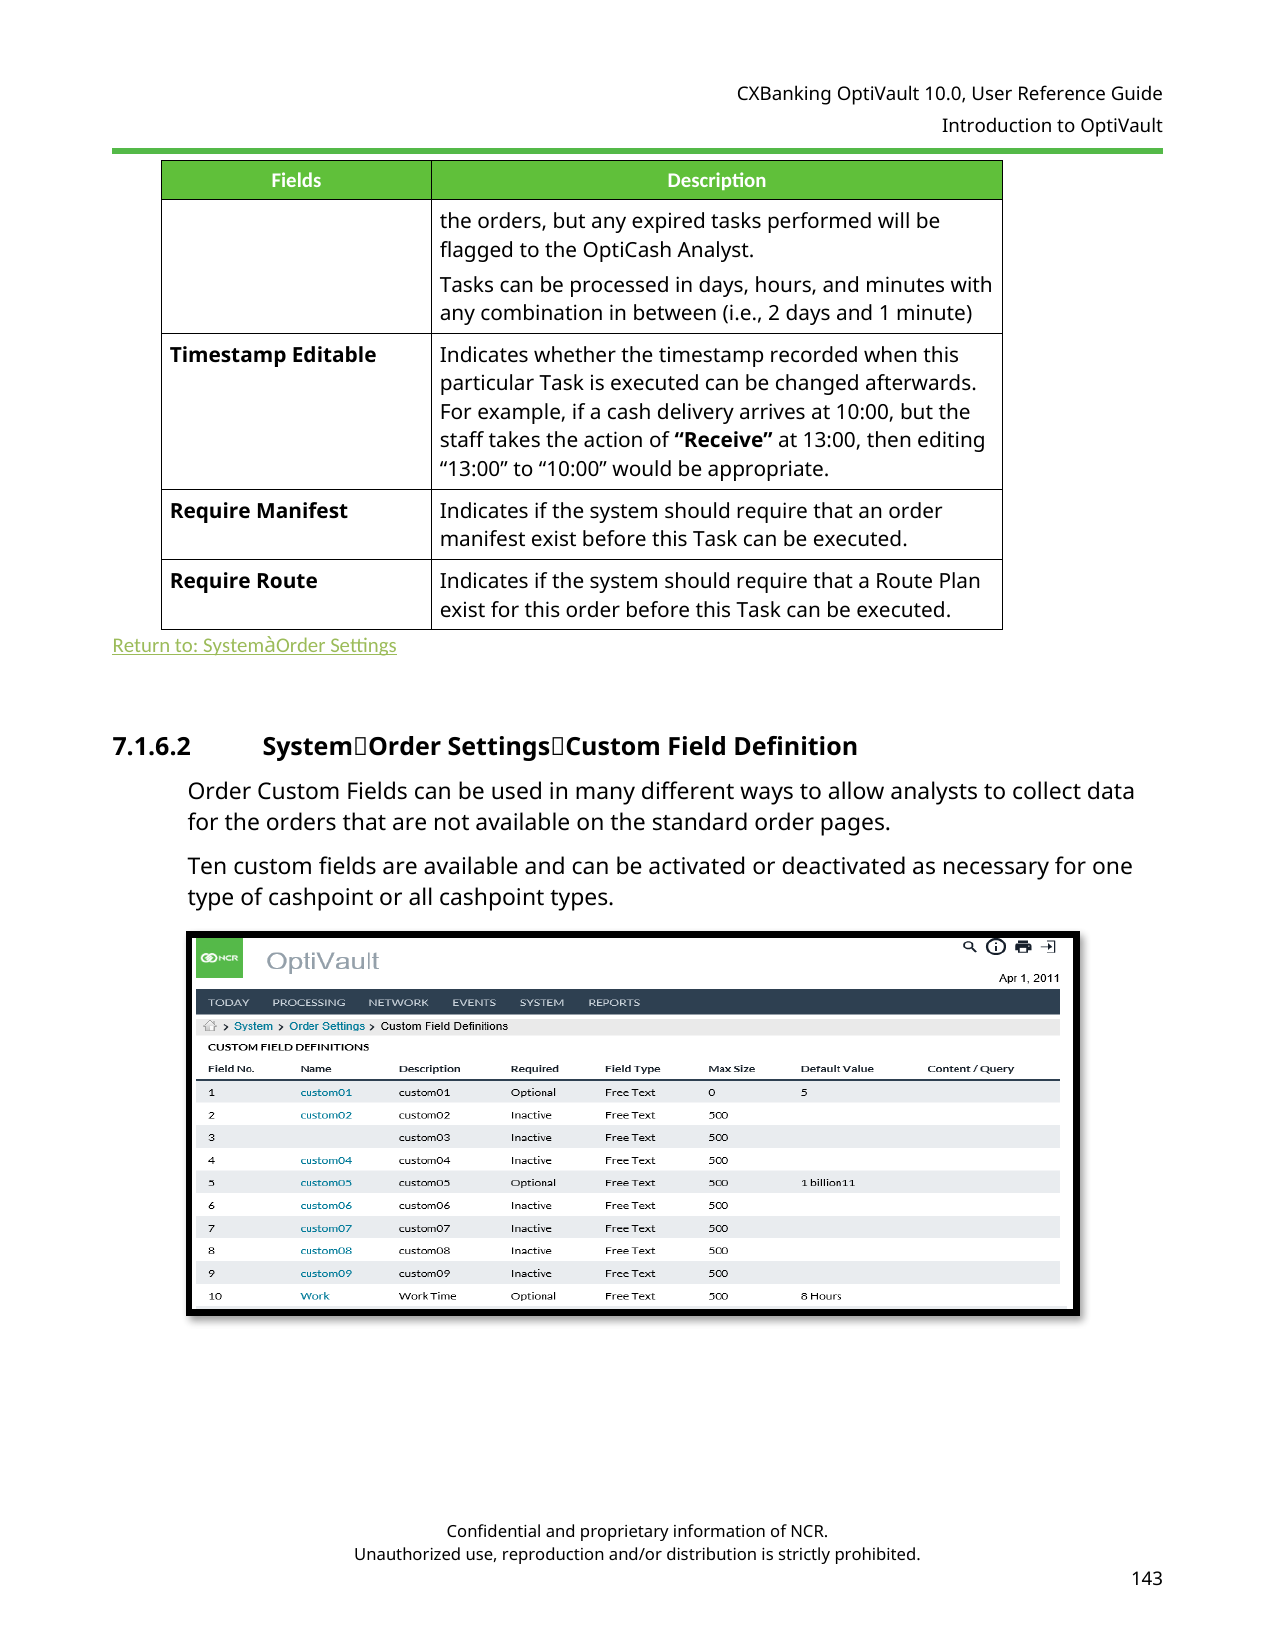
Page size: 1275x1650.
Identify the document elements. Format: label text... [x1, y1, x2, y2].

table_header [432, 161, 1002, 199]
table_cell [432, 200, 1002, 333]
picture [192, 938, 1073, 1309]
text Order Custom Fields can be used in many different ways to allow analysts to collect data for the orders that are not available on the standard order pages. [187, 775, 1163, 838]
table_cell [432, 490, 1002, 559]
subtitle SystemOrder SettingsCustom Field Definition [112, 728, 1163, 763]
text Ten custom fields are available and can be activated or deactivated as necessary for one type of cashpoint or all cashpoint types. [187, 850, 1163, 913]
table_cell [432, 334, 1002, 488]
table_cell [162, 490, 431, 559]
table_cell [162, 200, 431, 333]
text Return to: SystemàOrder Settings [112, 630, 1163, 659]
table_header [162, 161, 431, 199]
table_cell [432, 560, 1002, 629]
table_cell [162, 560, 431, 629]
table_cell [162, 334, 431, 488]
